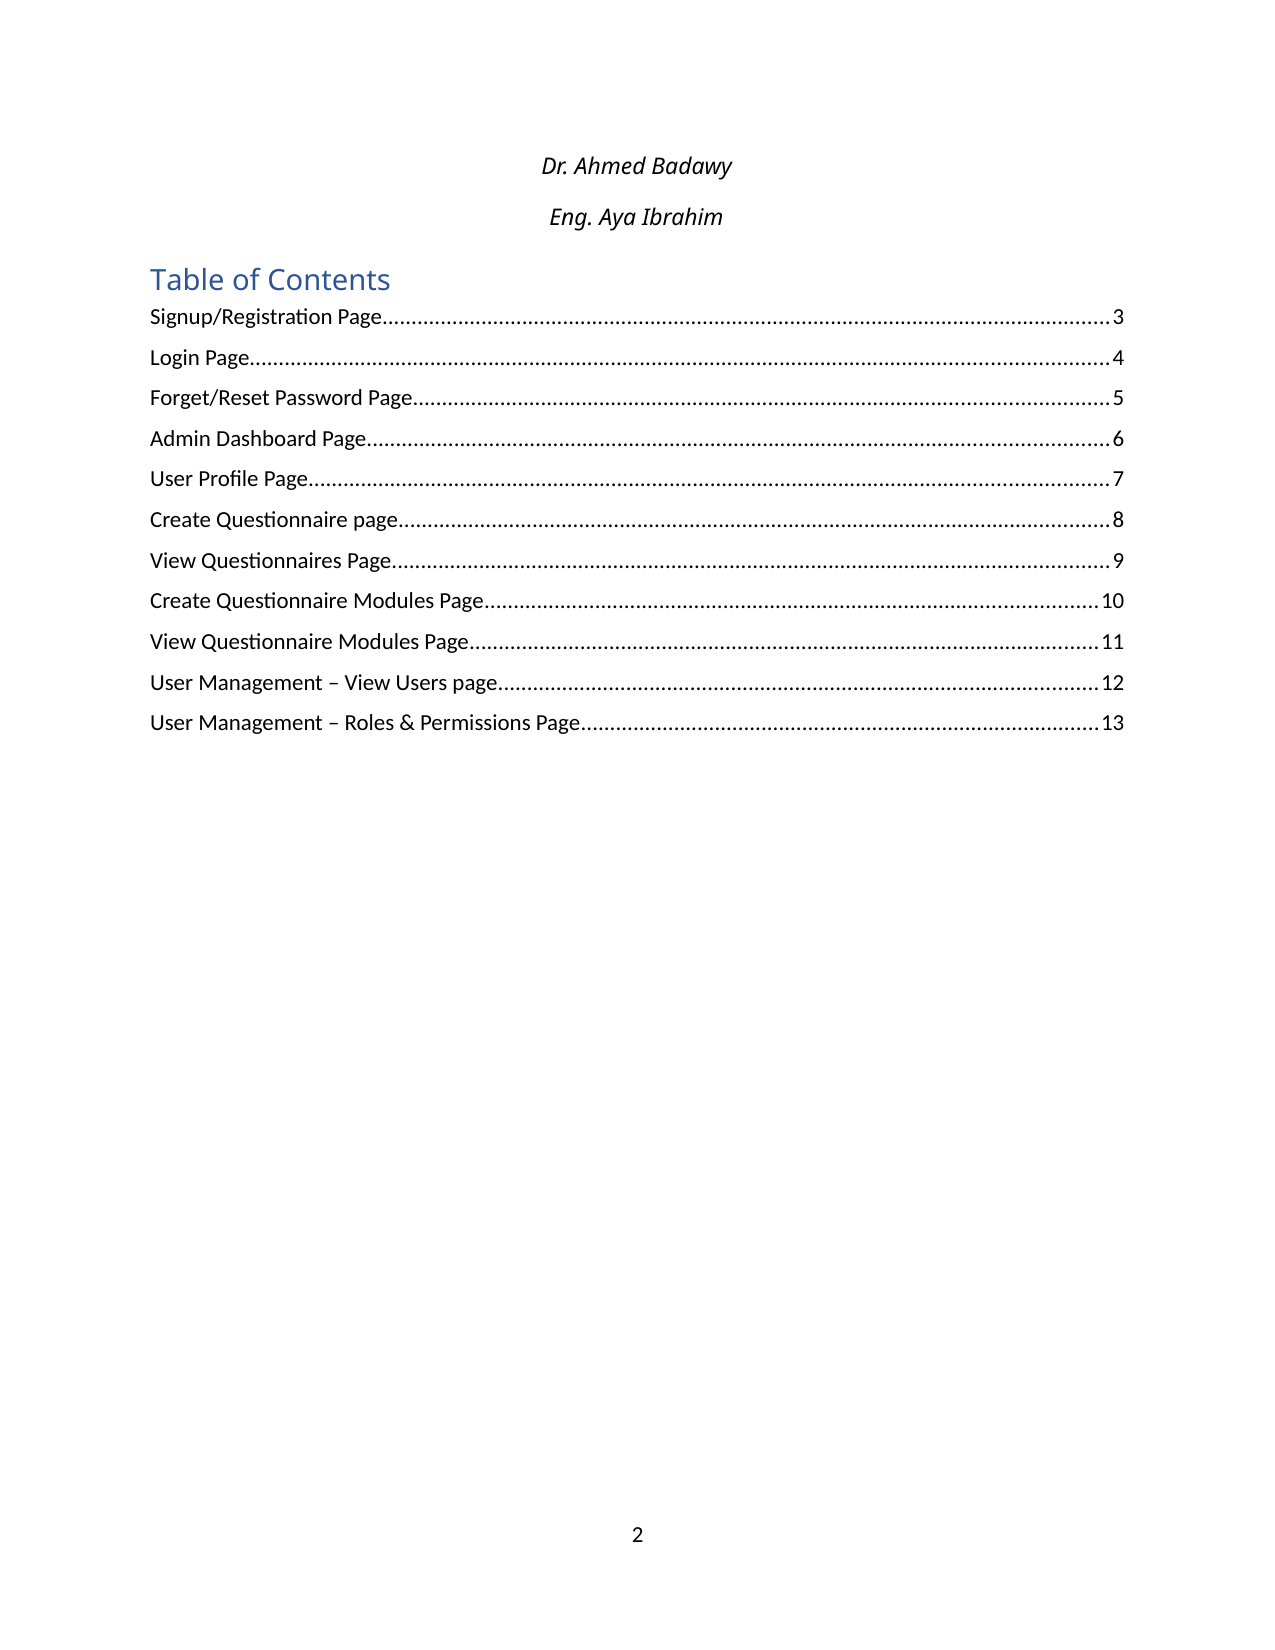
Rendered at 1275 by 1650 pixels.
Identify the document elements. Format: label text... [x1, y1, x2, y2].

text Dr. Ahmed Badawy [150, 150, 1125, 181]
text Eng. Aya Ibrahim [150, 200, 1125, 232]
